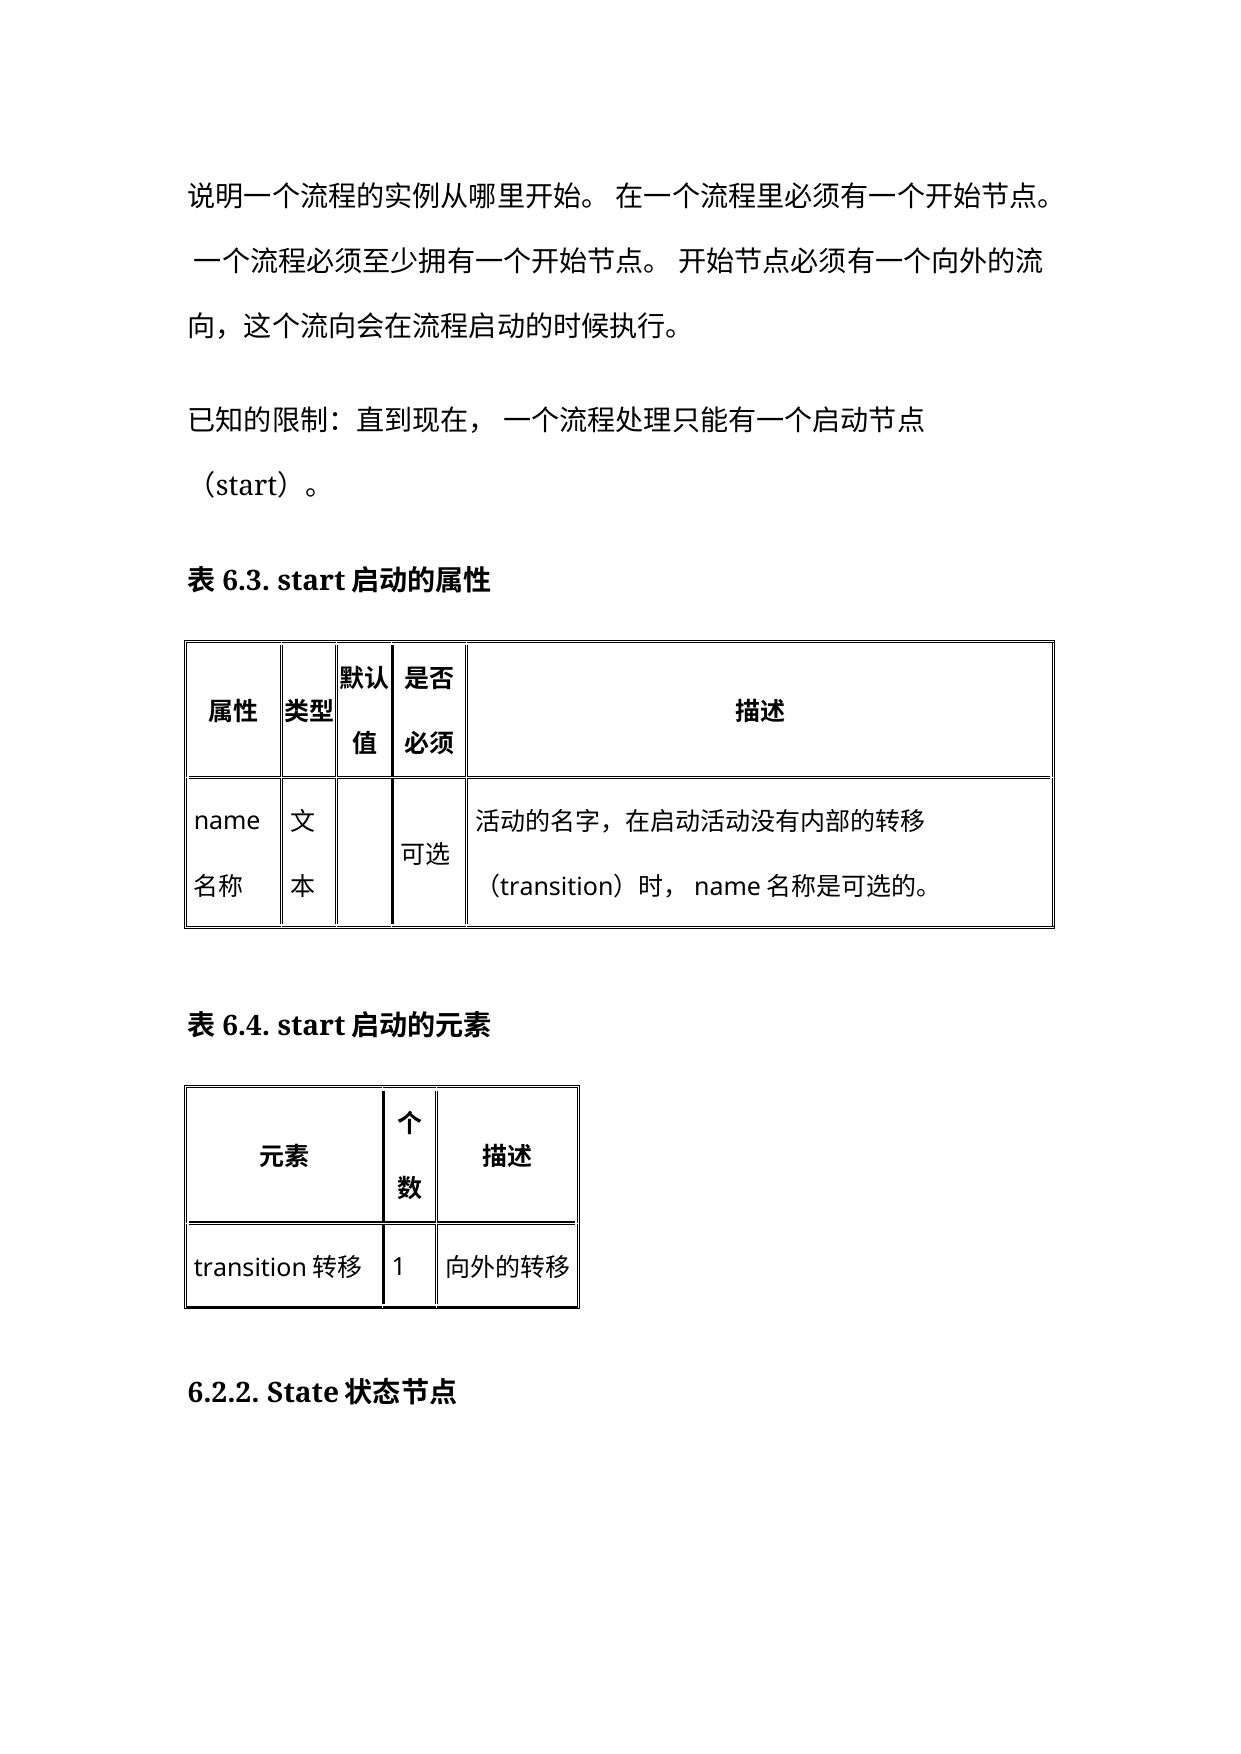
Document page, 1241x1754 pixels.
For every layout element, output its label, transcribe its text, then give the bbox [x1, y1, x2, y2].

table_cell [337, 779, 392, 926]
table_header 元素 [185, 1086, 383, 1221]
table_header 是否必须 [392, 643, 467, 776]
table_header 属性 [187, 643, 282, 776]
table_cell 向外的转移 [436, 1221, 577, 1306]
table_cell 活动的名字，在启动活动没有内部的转移（transition）时， name名称是可选的。 [467, 776, 1053, 926]
text 表 6.4. start启动的元素 [187, 991, 1053, 1056]
table_header 描述 [436, 1088, 577, 1221]
text 已知的限制：直到现在， 一个流程处理只能有一个启动节点（start）。 [187, 386, 1053, 516]
text 6.2.2. State状态节点 [187, 1357, 1053, 1422]
table_cell transition转移 [187, 1221, 383, 1306]
table_header 个数 [383, 1088, 436, 1221]
table_cell 文本 [282, 779, 337, 926]
text 表 6.3. start启动的属性 [187, 545, 1053, 610]
table_cell name名称 [185, 776, 282, 926]
table_header 描述 [467, 643, 1052, 776]
table_header 默认值 [337, 641, 392, 776]
table_cell 可选 [392, 779, 467, 926]
table_cell 1 [383, 1225, 436, 1306]
table_header 类型 [282, 643, 337, 776]
text 说明一个流程的实例从哪里开始。 在一个流程里必须有一个开始节点。 一个流程必须至少拥有一个开始节点。 开始节点必须有一个向外的流向，这个流向会在流程启动的时候执行。 [187, 162, 1053, 357]
